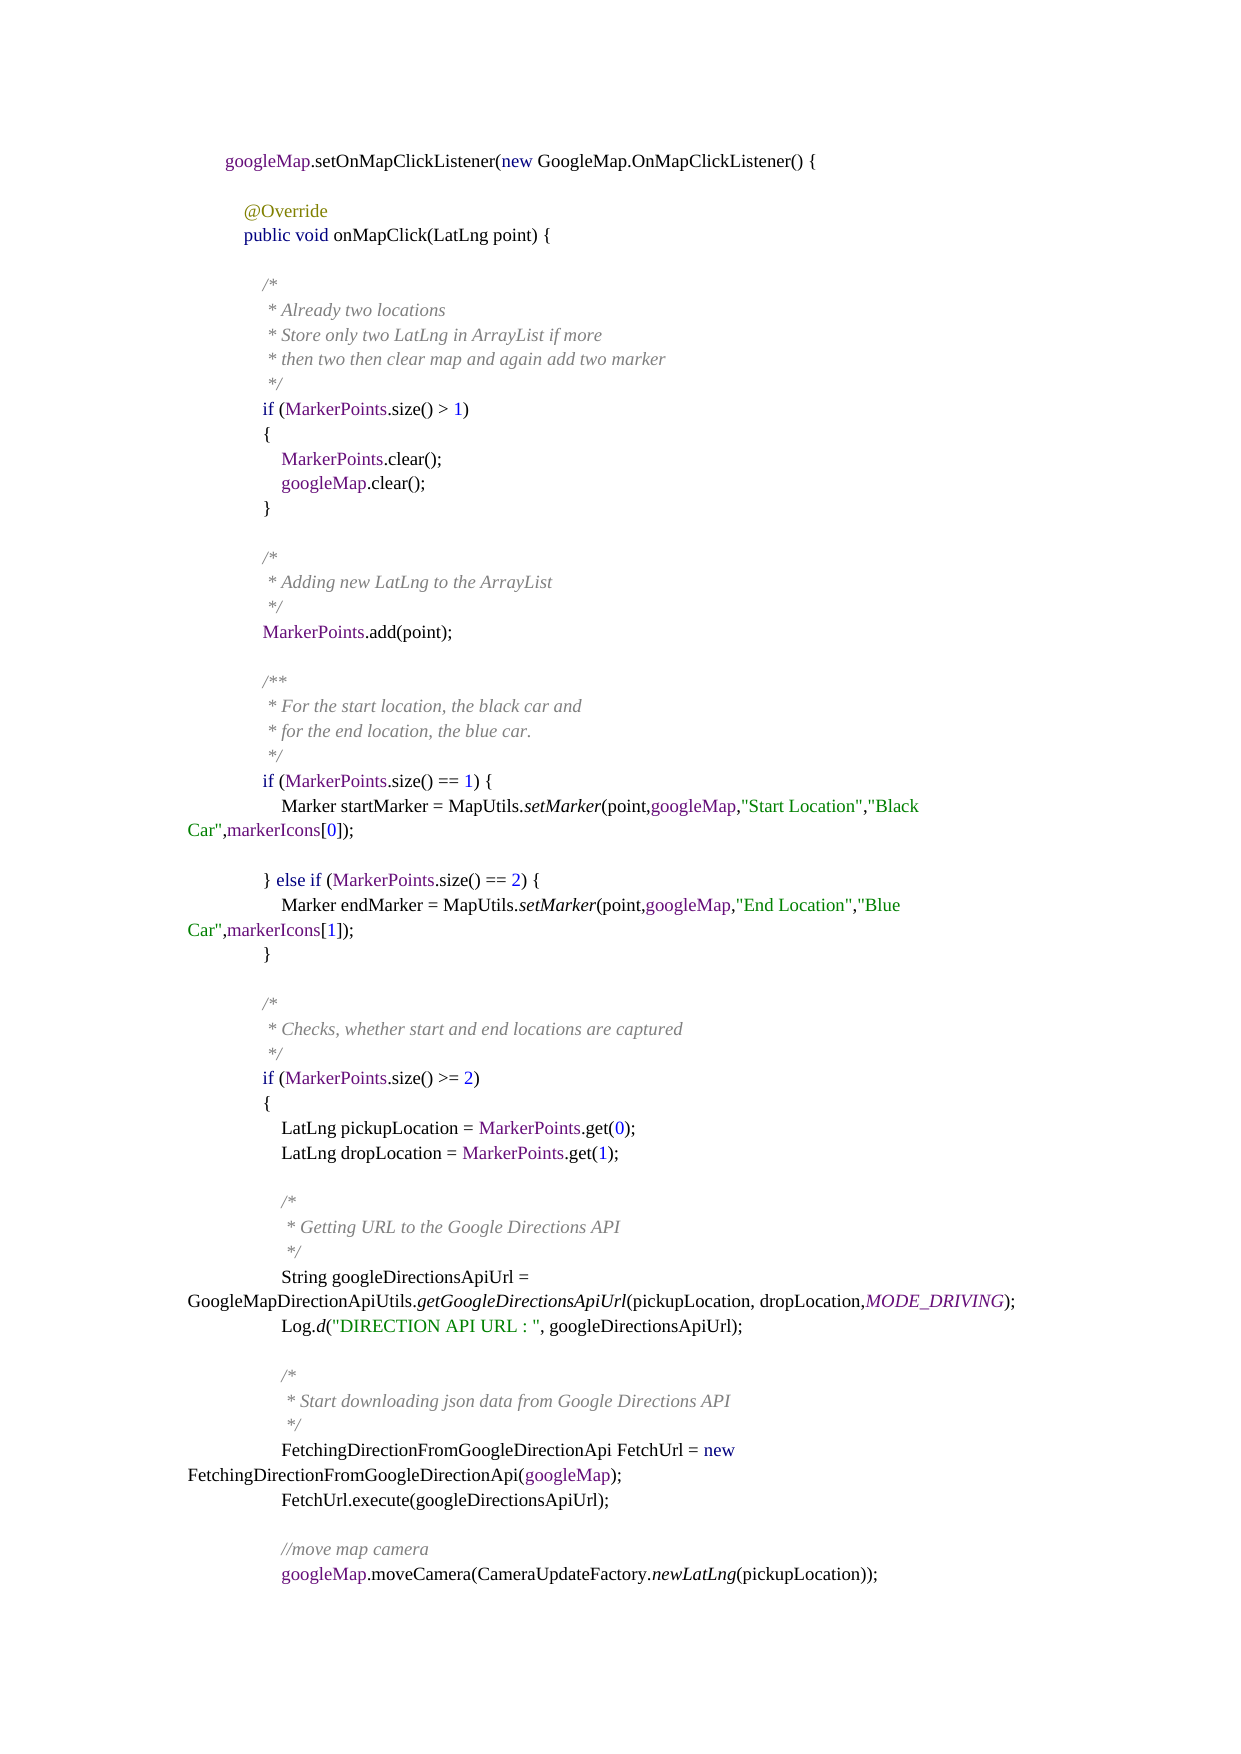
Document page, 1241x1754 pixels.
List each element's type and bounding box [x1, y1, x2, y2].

text [187, 150, 1053, 1585]
